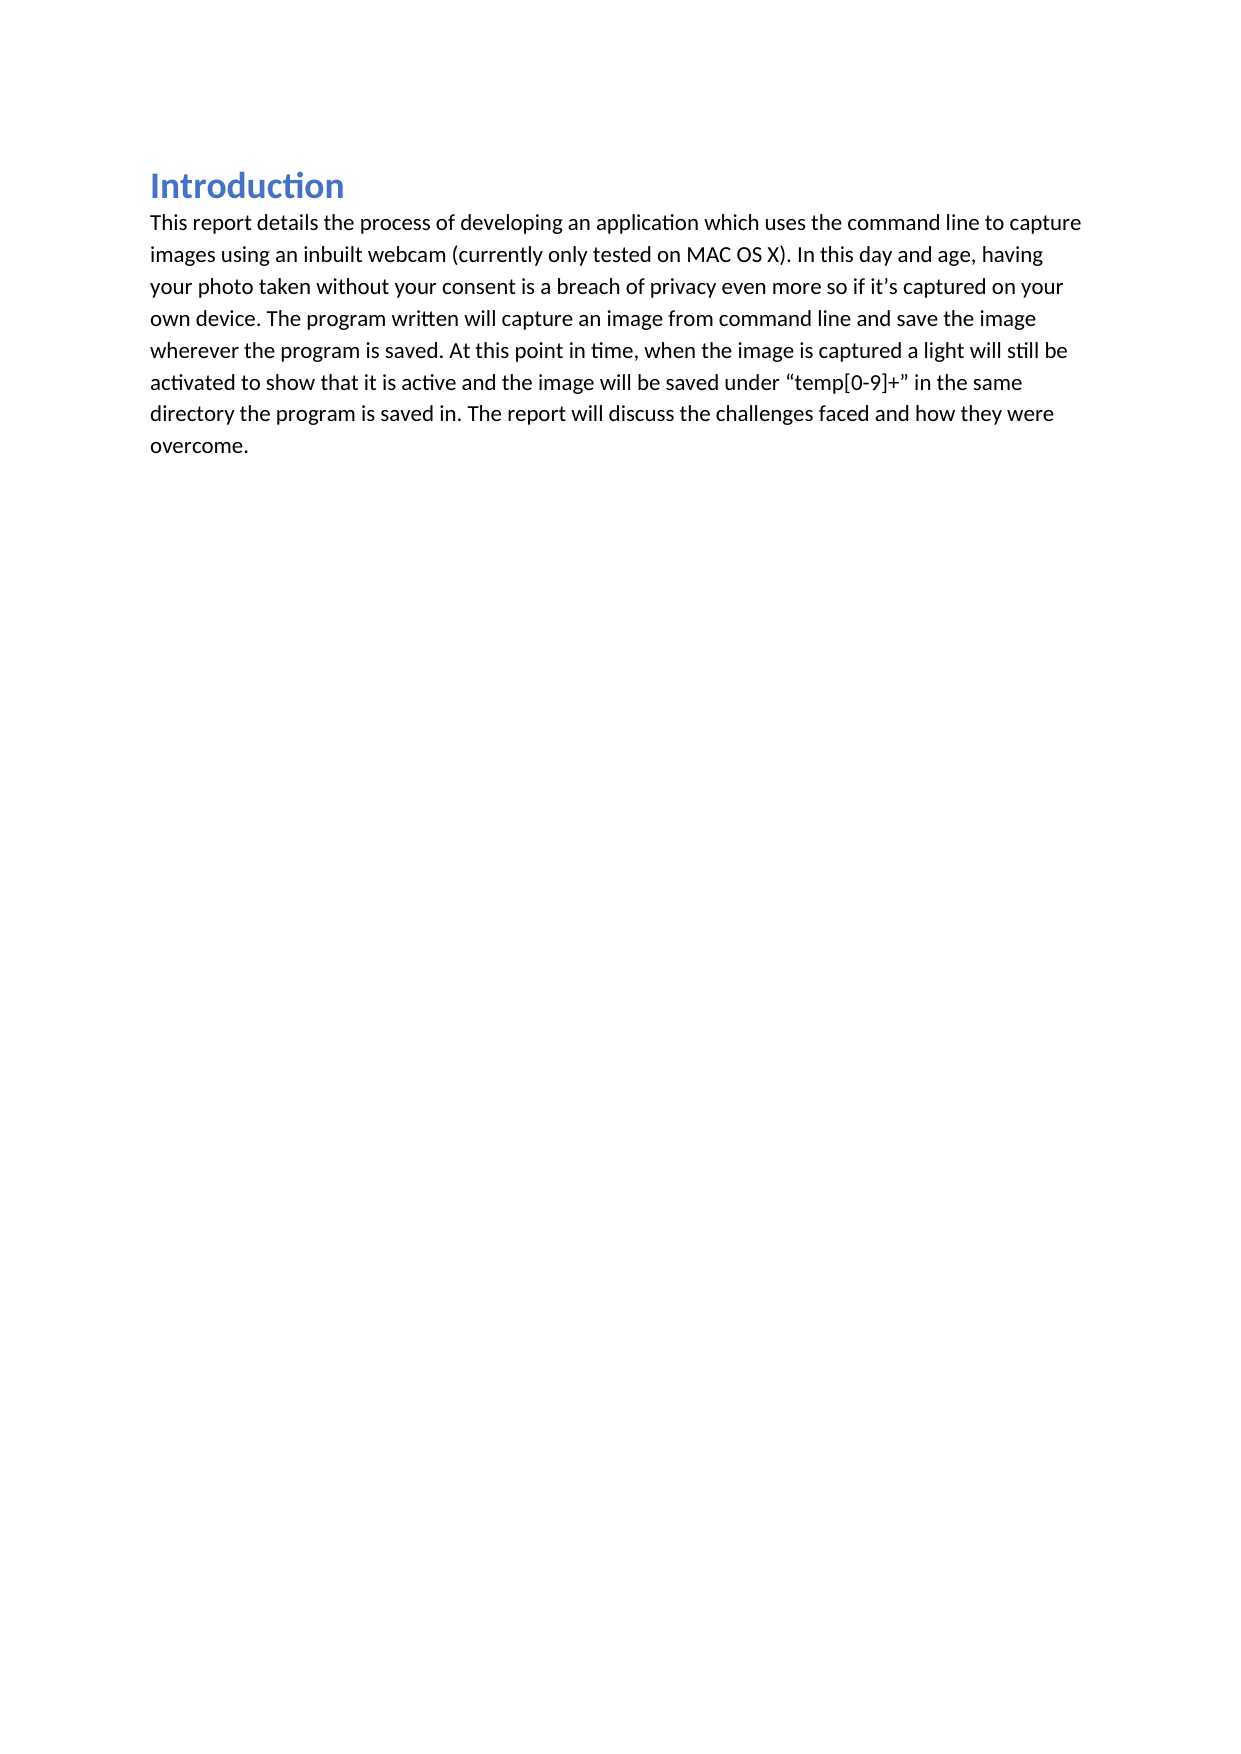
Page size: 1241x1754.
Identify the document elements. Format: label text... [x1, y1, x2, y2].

subtitle Introduction [150, 162, 1090, 208]
text This report details the process of developing an application which uses the command line to capture images using an inbuilt webcam (currently only tested on MAC OS X). In this day and age, having your photo taken without your consent is a breach of privacy even more so if it’s captured on your own device. The program written will capture an image from command line and save the image wherever the program is saved. At this point in time, when the image is captured a light will still be activated to show that it is active and the image will be saved under “temp[0-9]+” in the same directory the program is saved in. The report will discuss the challenges faced and how they were overcome. [150, 208, 1090, 459]
